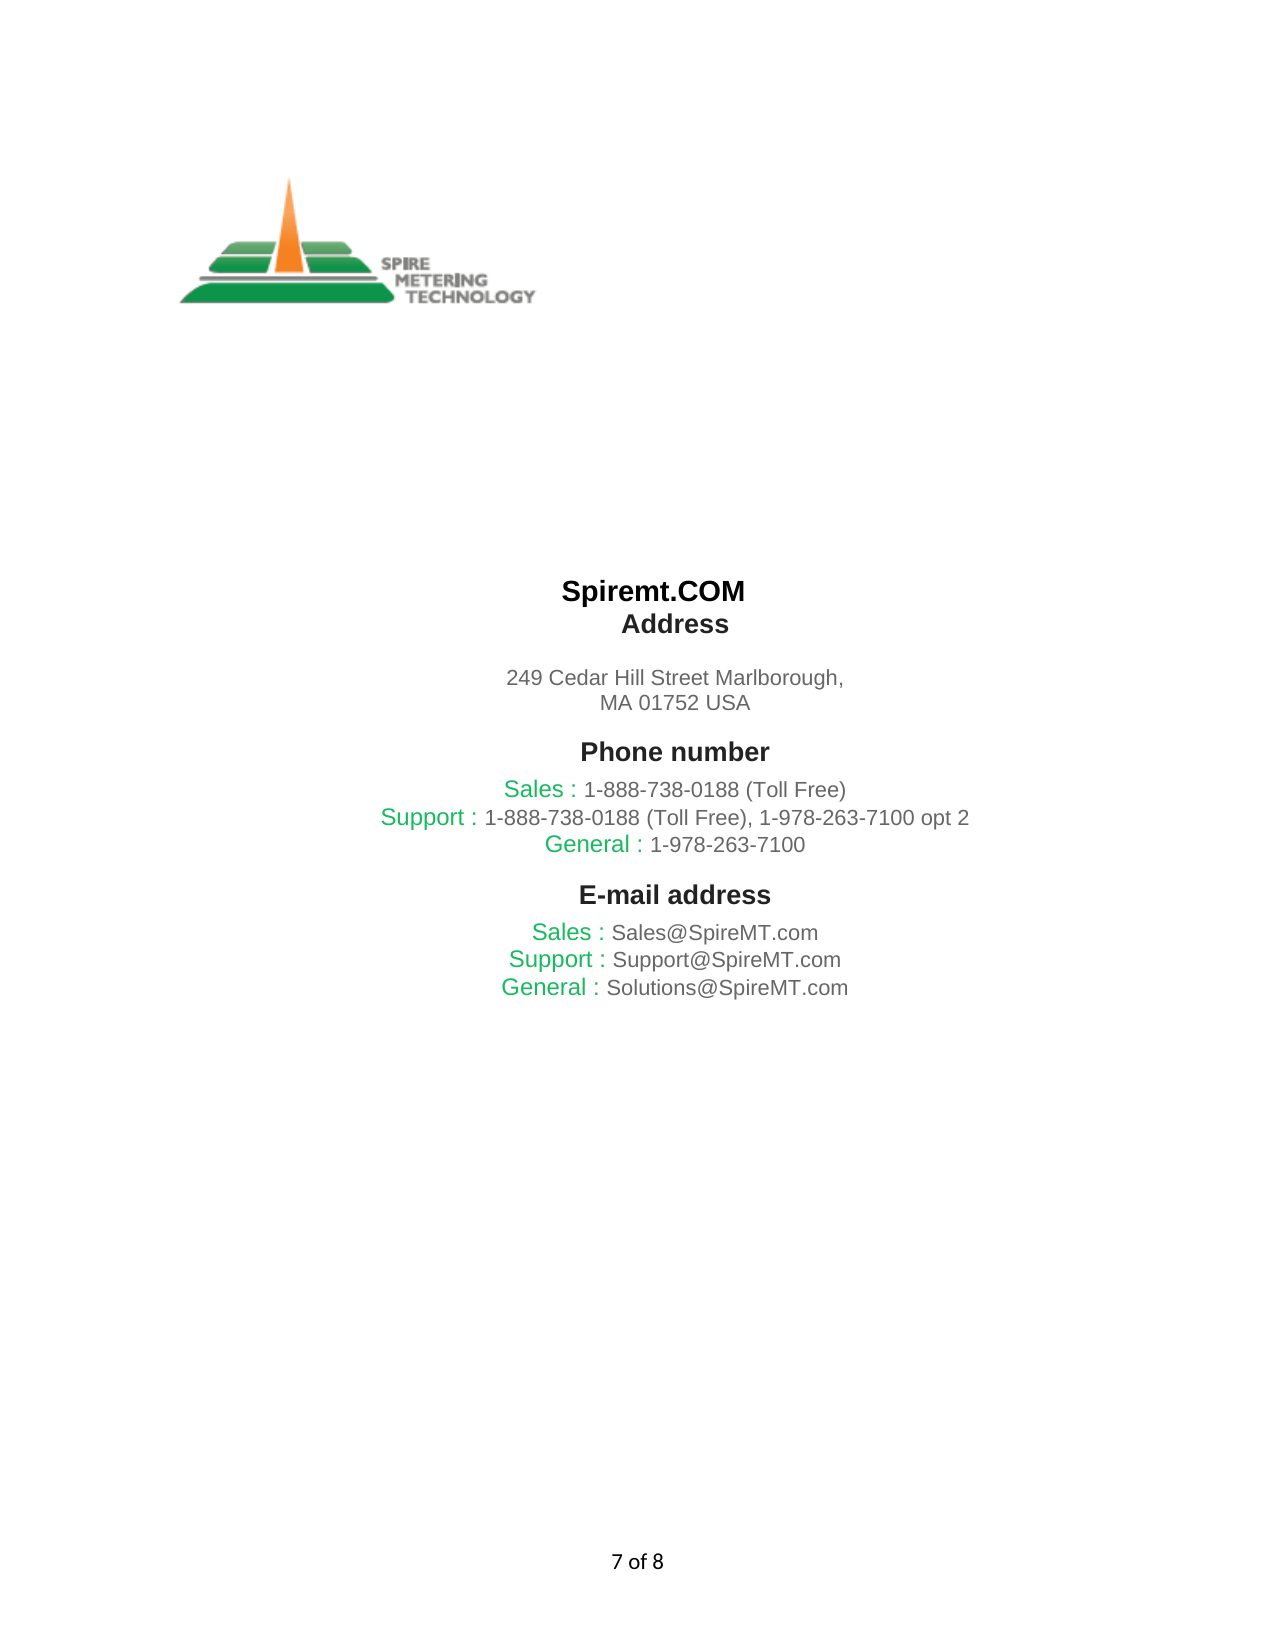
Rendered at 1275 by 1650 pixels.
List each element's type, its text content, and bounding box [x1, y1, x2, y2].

text Support : Support@SpireMT.com [150, 945, 1200, 973]
text Address [150, 608, 1200, 639]
picture [167, 163, 543, 327]
text 249 Cedar Hill Street Marlborough, MA 01752 USA [150, 665, 1200, 715]
text General : 1-978-263-7100 [150, 830, 1200, 858]
text General : Solutions@SpireMT.com [150, 973, 1200, 1001]
text Sales : Sales@SpireMT.com [150, 918, 1200, 945]
text Phone number [150, 736, 1200, 767]
text Sales : 1-888-738-0188 (Toll Free) [150, 775, 1200, 803]
text Support : 1-888-738-0188 (Toll Free), 1-978-263-7100 opt 2 [150, 803, 1200, 830]
text E-mail address [150, 879, 1200, 910]
text Spiremt.COM [75, 574, 1200, 608]
